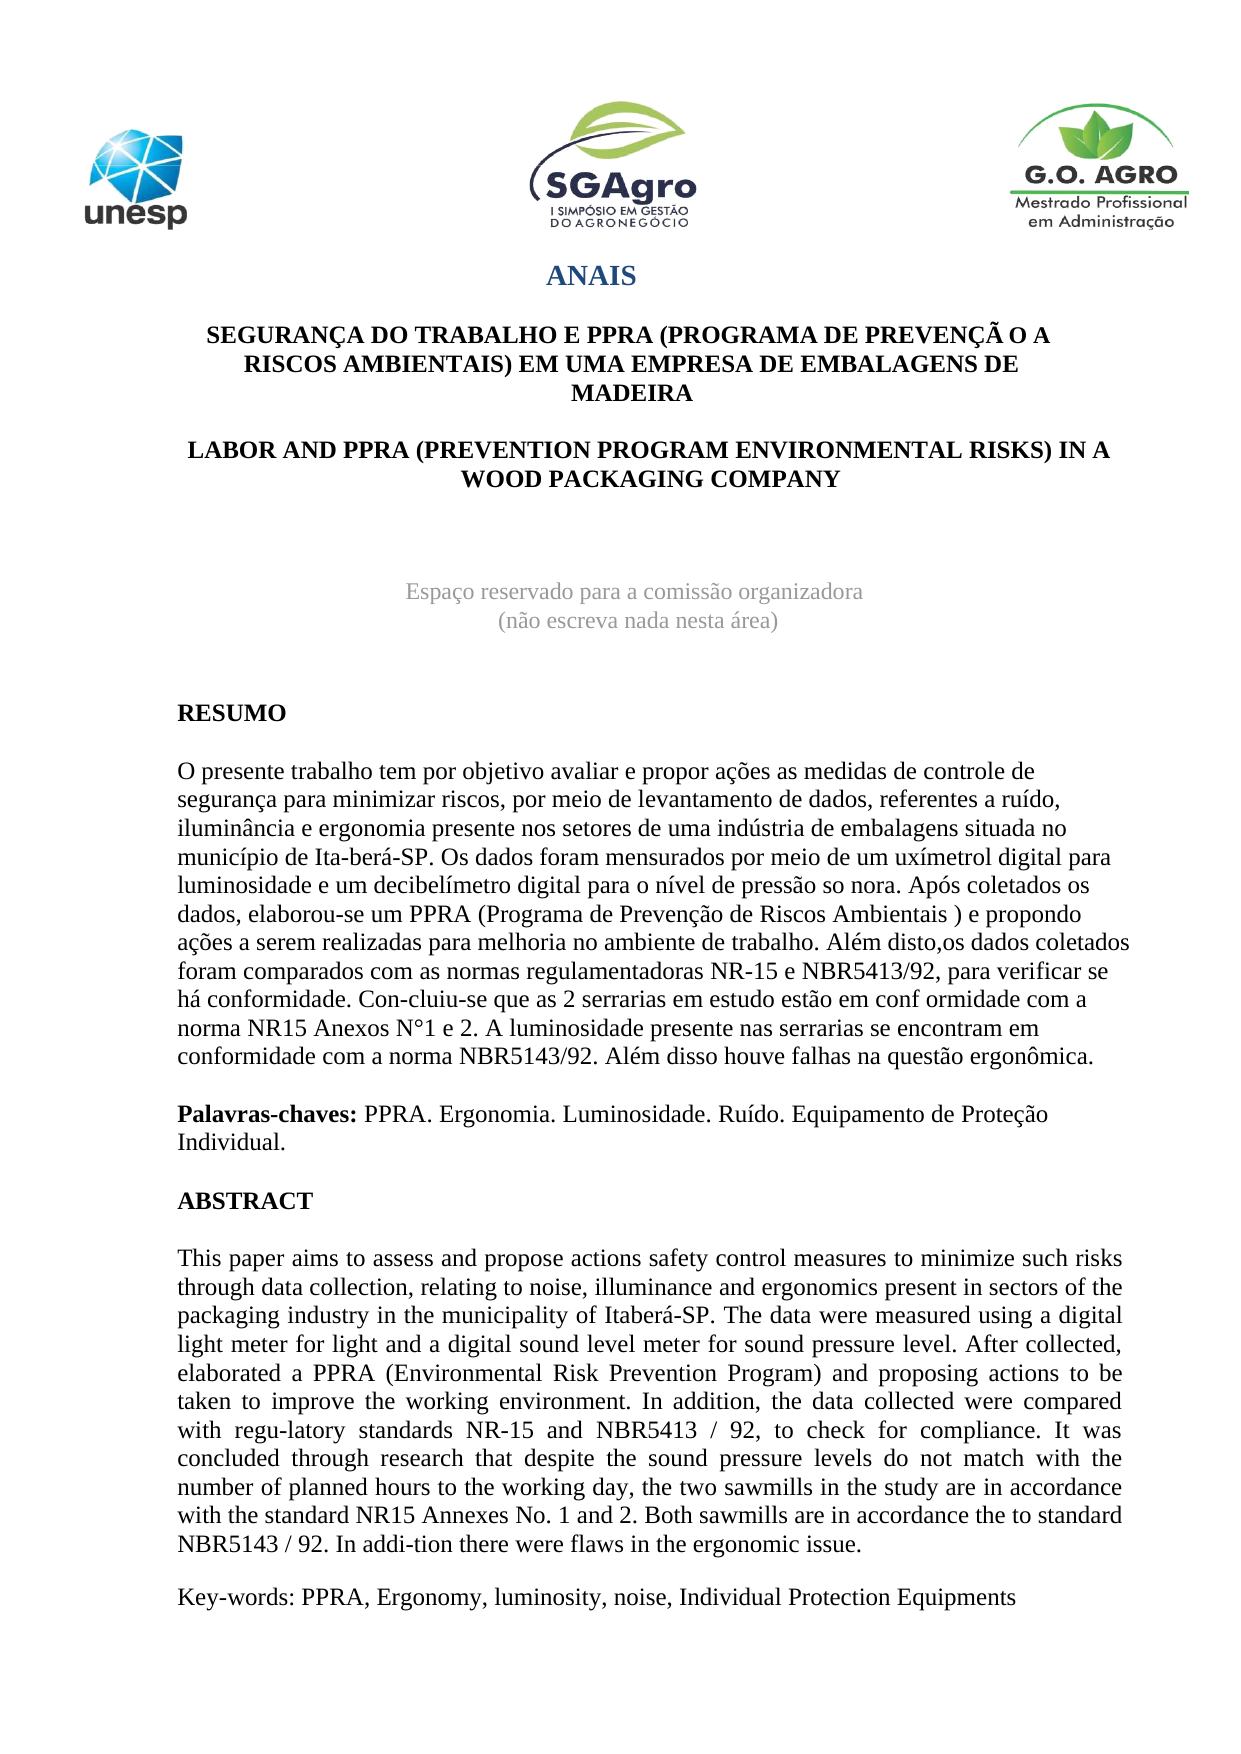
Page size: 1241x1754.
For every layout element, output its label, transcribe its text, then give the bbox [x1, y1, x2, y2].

text LABOR AND PPRA (PREVENTION PROGRAM ENVIRONMENTAL RISKS) IN A [187, 435, 1134, 464]
text Key-words: PPRA, Ergonomy, luminosity, noise, Individual Protection Equipments [177, 1582, 1134, 1611]
text ABSTRACT [177, 1186, 1134, 1214]
text MADEIRA [571, 378, 1134, 407]
text RISCOS AMBIENTAIS) EM UMA EMPRESA DE EMBALAGENS DE [244, 349, 1134, 378]
text ANAIS [546, 258, 1134, 292]
text Espaço reservado para a comissão organizadora (não escreva nada nesta área) [405, 577, 876, 633]
text WOOD PACKAGING COMPANY [460, 464, 1134, 493]
text SEGURANÇA DO TRABALHO E PPRA (PROGRAMA DE PREVENÇÃ O A [206, 320, 1134, 349]
text Palavras-chaves: PPRA. Ergonomia. Luminosidade. Ruído. Equipamento de Proteção Individual. [177, 1099, 1113, 1156]
text This paper aims to assess and propose actions safety control measures to minimize such risks through data collection, relating to noise, illuminance and ergonomics present in sectors of the packaging industry in the municipality of Itaberá-SP. The data were measured using a digital light meter for light and a digital sound level meter for sound pressure level. After collected, elaborated a PPRA (Environmental Risk Prevention Program) and proposing actions to be taken to improve the working environment. In addition, the data collected were compared with regu-latory standards NR-15 and NBR5413 / 92, to check for compliance. It was concluded through research that despite the sound pressure levels do not match with the number of planned hours to the working day, the two sawmills in the study are in accordance with the standard NR15 Annexes No. 1 and 2. Both sawmills are in accordance the to standard NBR5143 / 92. In addi-tion there were flaws in the ergonomic issue. [177, 1244, 1123, 1558]
picture [79, 101, 1189, 230]
text O presente trabalho tem por objetivo avaliar e propor ações as medidas de controle de segurança para minimizar riscos, por meio de levantamento de dados, referentes a ruído, iluminância e ergonomia presente nos setores de uma indústria de embalagens situada no município de Ita-berá-SP. Os dados foram mensurados por meio de um uxímetrol digital para luminosidade e um decibelímetro digital para o nível de pressão so nora. Após coletados os dados, elaborou-se um PPRA (Programa de Prevenção de Riscos Ambientais ) e propondo ações a serem realizadas para melhoria no ambiente de trabalho. Além disto,os dados coletados foram comparados com as normas regulamentadoras NR-15 e NBR5413/92, para verificar se há conformidade. Con-cluiu-se que as 2 serrarias em estudo estão em conf ormidade com a norma NR15 Anexos N°1 e 2. A luminosidade presente nas serrarias se encontram em conformidade com a norma NBR5143/92. Além disso houve falhas na questão ergonômica. [177, 756, 1134, 1070]
text RESUMO [177, 698, 1134, 727]
